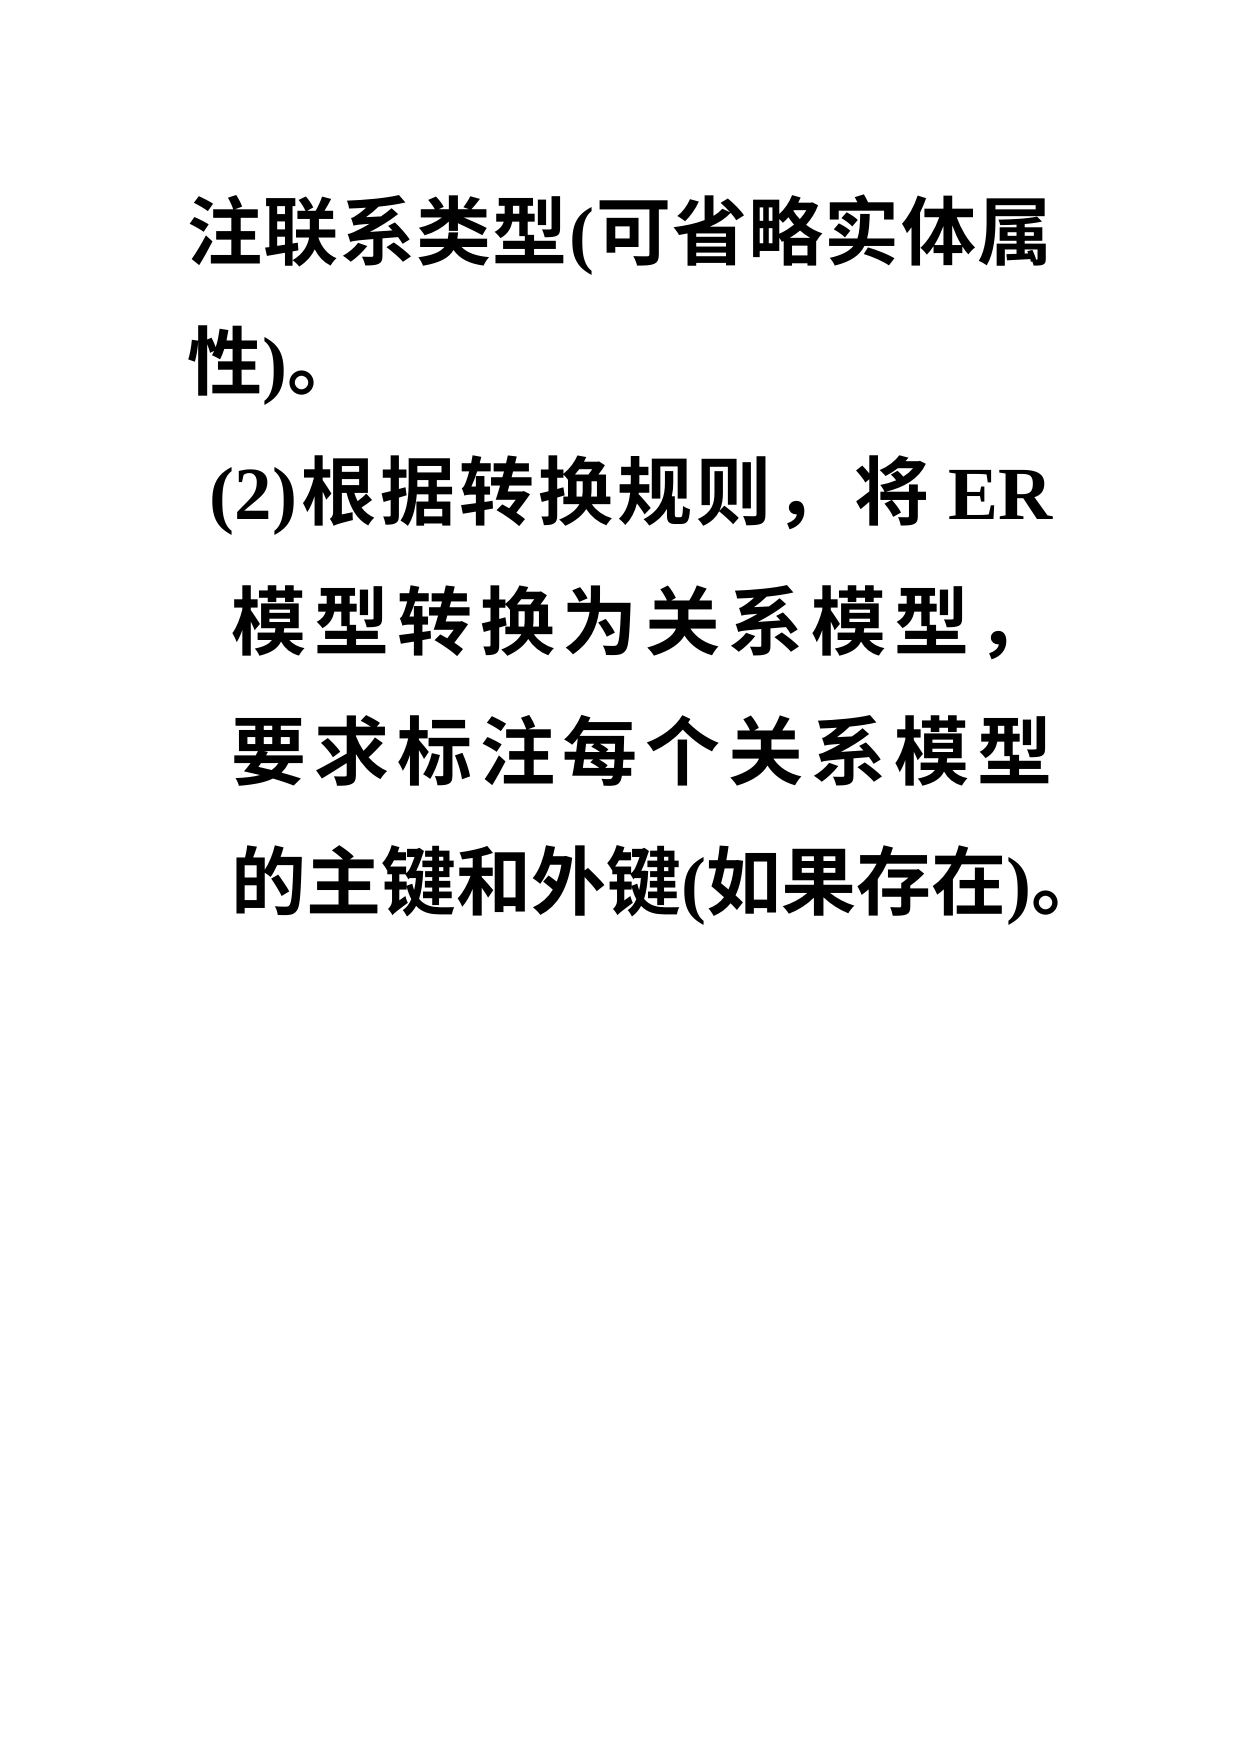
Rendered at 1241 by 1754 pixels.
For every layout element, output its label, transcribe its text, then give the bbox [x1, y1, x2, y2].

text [187, 162, 1053, 422]
text (2)根据转换规则，将ER模型转换为关系模型，要求标注每个关系模型的主键和外键(如果存在)。 [209, 422, 1053, 942]
